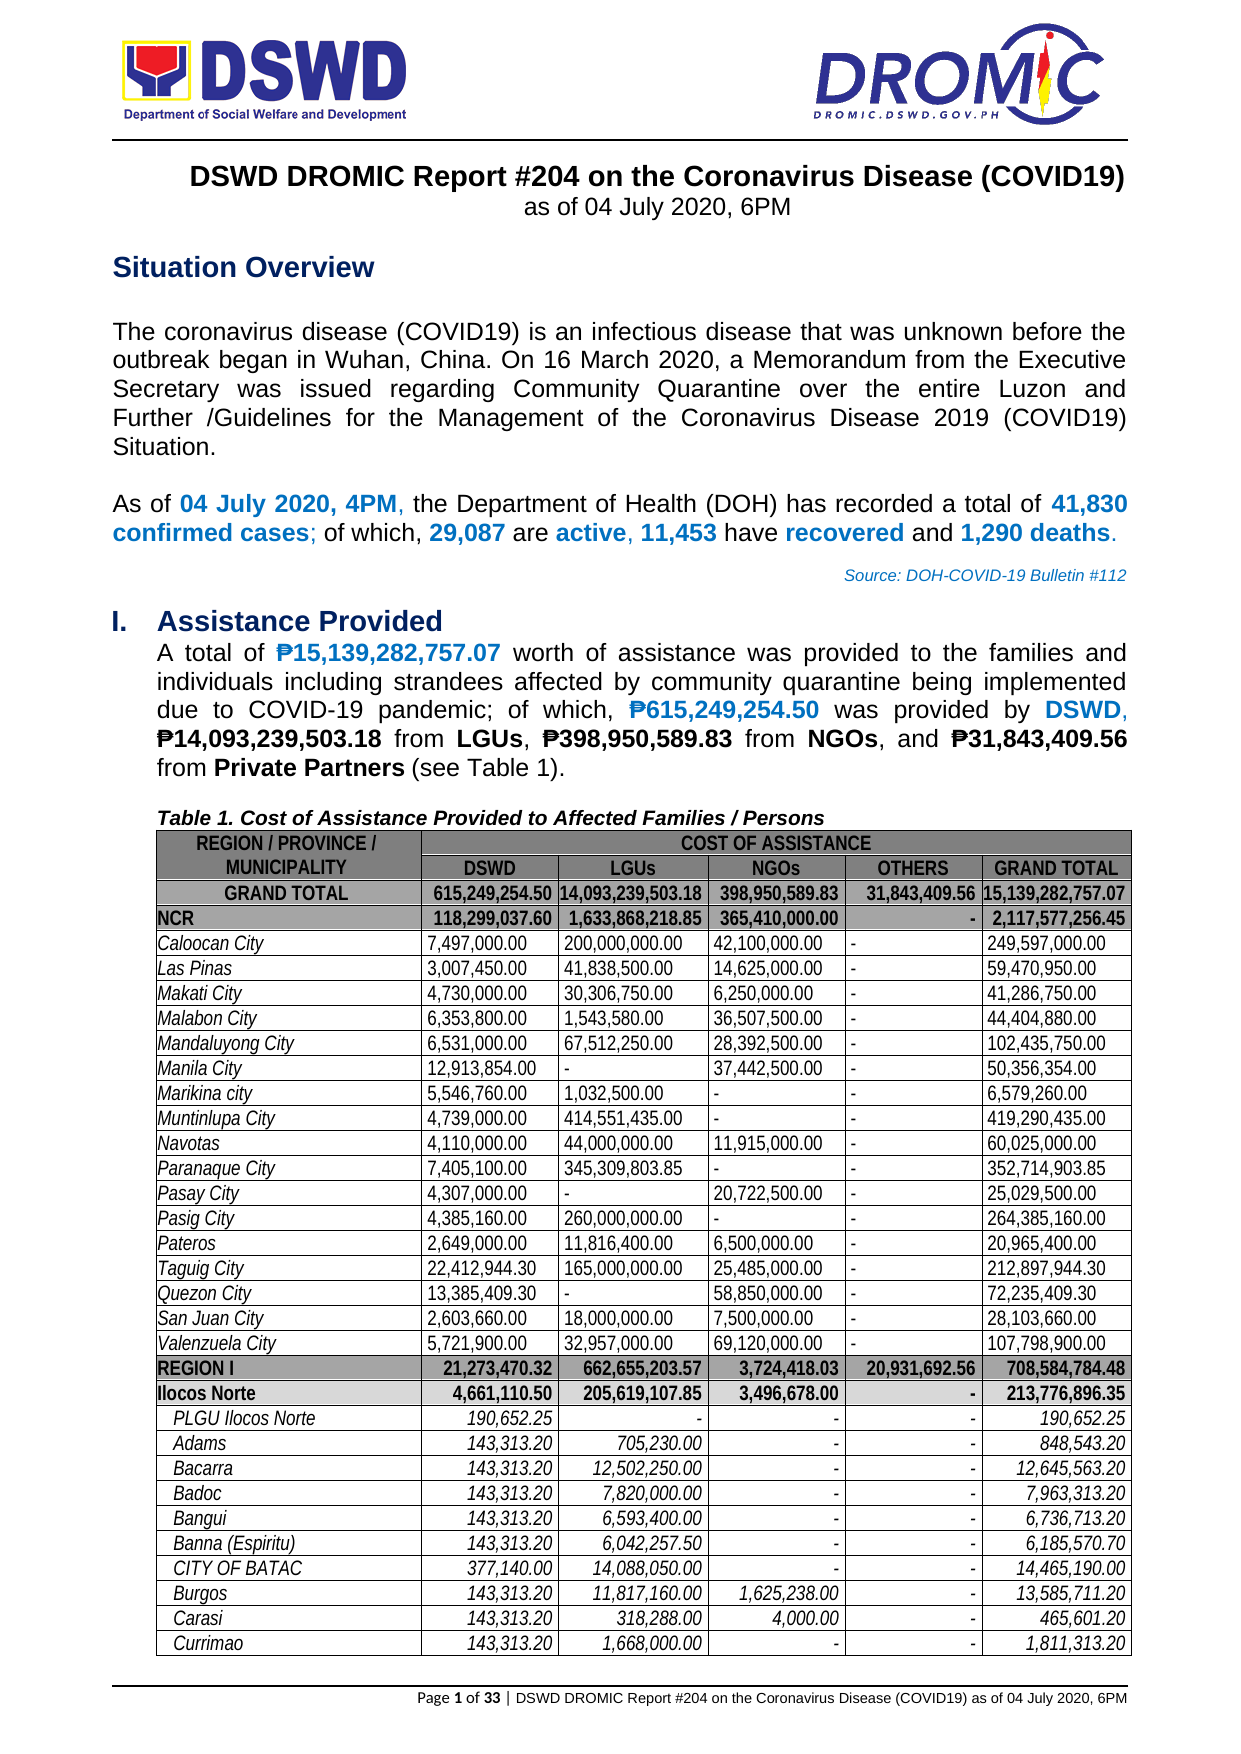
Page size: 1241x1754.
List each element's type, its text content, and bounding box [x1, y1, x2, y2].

table_cell 143,313.20 [422, 1631, 558, 1654]
table_cell 1,668,000.00 [559, 1631, 708, 1654]
table_cell 615,249,254.50 [422, 881, 558, 904]
table_cell Marikina city [157, 1081, 421, 1104]
table_cell 50,356,354.00 [983, 1056, 1131, 1079]
table_cell 2,603,660.00 [422, 1306, 558, 1329]
table_cell 1,633,868,218.85 [559, 906, 708, 929]
table_cell 4,307,000.00 [422, 1181, 558, 1204]
table_cell - [846, 1081, 982, 1104]
table_cell 143,313.20 [422, 1431, 558, 1454]
table_cell 72,235,409.30 [983, 1281, 1131, 1304]
table_cell - [709, 1156, 845, 1179]
table_cell Paranaque City [157, 1156, 421, 1179]
table_cell - [709, 1456, 845, 1479]
table_cell Malabon City [157, 1006, 421, 1029]
table_cell - [846, 1231, 982, 1254]
table_cell 14,625,000.00 [709, 956, 845, 979]
table_cell Carasi [173, 1606, 421, 1629]
table_cell - [709, 1431, 845, 1454]
text A total of ₱15,139,282,757.07 worth of assistance was provided to the families and individuals including strandees affected by community quarantine being implemented due to COVID-19 pandemic; of which, ₱615,249,254.50 was provided by DSWD, ₱14,093,239,503.18 from LGUs, ₱398,950,589.83 from NGOs, and ₱31,843,409.56 from Private Partners (see Table 1). [157, 638, 1128, 782]
table_cell - [846, 1556, 982, 1579]
table_cell 36,507,500.00 [709, 1006, 845, 1029]
table_cell 7,820,000.00 [559, 1481, 708, 1504]
table_cell - [709, 1506, 845, 1529]
picture [112, 37, 416, 125]
table_cell 42,100,000.00 [709, 931, 845, 954]
table_cell Makati City [157, 981, 421, 1004]
table_cell 12,645,563.20 [983, 1456, 1131, 1479]
table_cell 190,652.25 [422, 1406, 558, 1429]
table_cell Manila City [157, 1056, 421, 1079]
table_cell Currimao [173, 1631, 421, 1654]
table_cell - [709, 1106, 845, 1129]
table_cell Muntinlupa City [157, 1106, 421, 1129]
table_cell 13,385,409.30 [422, 1281, 558, 1304]
text as of 04 July 2020, 6PM [187, 192, 1128, 221]
text As of 04 July 2020, 4PM, the Department of Health (DOH) has recorded a total of 41,830 confirmed cases; of which, 29,087 are active, 11,453 have recovered and 1,290 deaths. [112, 489, 1128, 547]
table_cell Pateros [157, 1231, 421, 1254]
table_cell - [846, 1106, 982, 1129]
table_cell 465,601.20 [983, 1606, 1131, 1629]
table_cell - [846, 1456, 982, 1479]
table_cell 20,722,500.00 [709, 1181, 845, 1204]
table_cell [157, 1581, 172, 1604]
table_cell 12,913,854.00 [422, 1056, 558, 1079]
text Source: DOH-COVID-19 Bulletin #112 [112, 566, 1128, 585]
table_cell [157, 1531, 172, 1554]
table_cell Ilocos Norte [157, 1381, 421, 1404]
table_cell San Juan City [157, 1306, 421, 1329]
table_cell 4,110,000.00 [422, 1131, 558, 1154]
table_cell Burgos [173, 1581, 421, 1604]
table_cell DSWD [422, 856, 558, 879]
table_cell 31,843,409.56 [846, 881, 982, 904]
table_cell - [846, 1056, 982, 1079]
table_cell 143,313.20 [422, 1456, 558, 1479]
table_header REGION / PROVINCE / MUNICIPALITY [157, 831, 421, 879]
table_cell GRAND TOTAL [983, 856, 1131, 879]
table_cell 1,625,238.00 [709, 1581, 845, 1604]
table_cell - [846, 1606, 982, 1629]
table_cell 3,724,418.03 [709, 1356, 845, 1379]
table_cell - [846, 956, 982, 979]
table_cell 4,739,000.00 [422, 1106, 558, 1129]
table_cell - [846, 1431, 982, 1454]
table_cell Navotas [157, 1131, 421, 1154]
table_cell 213,776,896.35 [983, 1381, 1131, 1404]
table_cell Taguig City [157, 1256, 421, 1279]
table_cell - [846, 1131, 982, 1154]
table_cell - [846, 1631, 982, 1654]
table_cell 6,736,713.20 [983, 1506, 1131, 1529]
table_cell Bacarra [173, 1456, 421, 1479]
table_cell 14,088,050.00 [559, 1556, 708, 1579]
table_cell 2,649,000.00 [422, 1231, 558, 1254]
table_cell Quezon City [157, 1281, 421, 1304]
table_cell [157, 1606, 172, 1629]
table_cell 205,619,107.85 [559, 1381, 708, 1404]
table_cell 59,470,950.00 [983, 956, 1131, 979]
table_cell - [846, 1406, 982, 1429]
table_cell 25,485,000.00 [709, 1256, 845, 1279]
table_cell 3,007,450.00 [422, 956, 558, 979]
table_cell 4,661,110.50 [422, 1381, 558, 1404]
table_cell 7,963,313.20 [983, 1481, 1131, 1504]
table_cell - [846, 1256, 982, 1279]
table_cell 4,385,160.00 [422, 1206, 558, 1229]
table_cell 41,838,500.00 [559, 956, 708, 979]
table_cell Adams [173, 1431, 421, 1454]
table_cell 11,915,000.00 [709, 1131, 845, 1154]
table_cell 7,500,000.00 [709, 1306, 845, 1329]
table_cell 260,000,000.00 [559, 1206, 708, 1229]
table_cell LGUs [559, 856, 708, 879]
table_cell 30,306,750.00 [559, 981, 708, 1004]
table_header COST OF ASSISTANCE [422, 831, 1131, 854]
table_cell - [846, 1531, 982, 1554]
table_cell Pasig City [157, 1206, 421, 1229]
table_cell 3,496,678.00 [709, 1381, 845, 1404]
table_cell - [709, 1081, 845, 1104]
table_cell 352,714,903.85 [983, 1156, 1131, 1179]
table_cell 212,897,944.30 [983, 1256, 1131, 1279]
table_cell - [709, 1206, 845, 1229]
table_cell 7,405,100.00 [422, 1156, 558, 1179]
table_cell 44,404,880.00 [983, 1006, 1131, 1029]
table_cell - [846, 1006, 982, 1029]
table_cell 107,798,900.00 [983, 1331, 1131, 1354]
table_cell 345,309,803.85 [559, 1156, 708, 1179]
table_cell 143,313.20 [422, 1506, 558, 1529]
table_cell 58,850,000.00 [709, 1281, 845, 1304]
table_cell 4,000.00 [709, 1606, 845, 1629]
table_cell [157, 1631, 172, 1654]
table_cell 44,000,000.00 [559, 1131, 708, 1154]
table_cell 419,290,435.00 [983, 1106, 1131, 1129]
table_cell 21,273,470.32 [422, 1356, 558, 1379]
table_cell 11,816,400.00 [559, 1231, 708, 1254]
table_cell 32,957,000.00 [559, 1331, 708, 1354]
table_cell PLGU Ilocos Norte [173, 1406, 421, 1429]
table_cell - [559, 1056, 708, 1079]
table_cell - [846, 1506, 982, 1529]
table_cell 13,585,711.20 [983, 1581, 1131, 1604]
table_cell GRAND TOTAL [157, 881, 421, 904]
table_cell - [709, 1631, 845, 1654]
table_cell 28,392,500.00 [709, 1031, 845, 1054]
table_cell REGION I [157, 1356, 421, 1379]
table_cell 1,811,313.20 [983, 1631, 1131, 1654]
table_cell 708,584,784.48 [983, 1356, 1131, 1379]
table_cell [157, 1456, 172, 1479]
table_cell 264,385,160.00 [983, 1206, 1131, 1229]
table_cell Las Pinas [157, 956, 421, 979]
table_cell 7,497,000.00 [422, 931, 558, 954]
table_cell 22,412,944.30 [422, 1256, 558, 1279]
table_cell 1,032,500.00 [559, 1081, 708, 1104]
table_cell [157, 1406, 172, 1429]
table_cell - [846, 1481, 982, 1504]
table_cell 6,250,000.00 [709, 981, 845, 1004]
table_cell 60,025,000.00 [983, 1131, 1131, 1154]
table_cell 6,531,000.00 [422, 1031, 558, 1054]
table_cell 249,597,000.00 [983, 931, 1131, 954]
picture [781, 23, 1133, 125]
table_cell Mandaluyong City [157, 1031, 421, 1054]
table_cell - [709, 1406, 845, 1429]
text The coronavirus disease (COVID19) is an infectious disease that was unknown before the outbreak began in Wuhan, China. On 16 March 2020, a Memorandum from the Executive Secretary was issued regarding Community Quarantine over the entire Luzon and Further /Guidelines for the Management of the Coronavirus Disease 2019 (COVID19) Situation. [112, 317, 1128, 461]
table_cell - [846, 981, 982, 1004]
table_cell 118,299,037.60 [422, 906, 558, 929]
table_cell 6,500,000.00 [709, 1231, 845, 1254]
table_cell 318,288.00 [559, 1606, 708, 1629]
table_cell [157, 1556, 172, 1579]
table_cell 398,950,589.83 [709, 881, 845, 904]
table_cell 14,093,239,503.18 [559, 881, 708, 904]
table_cell Pasay City [157, 1181, 421, 1204]
table_cell - [559, 1181, 708, 1204]
table_cell Valenzuela City [157, 1331, 421, 1354]
table_cell 37,442,500.00 [709, 1056, 845, 1079]
table_cell 6,593,400.00 [559, 1506, 708, 1529]
table_cell 6,042,257.50 [559, 1531, 708, 1554]
table_cell 5,546,760.00 [422, 1081, 558, 1104]
list Assistance Provided [111, 604, 1128, 638]
table_cell - [846, 1281, 982, 1304]
table_cell NGOs [709, 856, 845, 879]
table_cell 705,230.00 [559, 1431, 708, 1454]
table_cell - [846, 1581, 982, 1604]
table_cell 11,817,160.00 [559, 1581, 708, 1604]
table_cell 365,410,000.00 [709, 906, 845, 929]
table_cell 6,185,570.70 [983, 1531, 1131, 1554]
table_cell Bangui [173, 1506, 421, 1529]
table_cell 200,000,000.00 [559, 931, 708, 954]
table_cell 102,435,750.00 [983, 1031, 1131, 1054]
table_cell 143,313.20 [422, 1481, 558, 1504]
table_cell [157, 1431, 172, 1454]
table_cell 18,000,000.00 [559, 1306, 708, 1329]
table_cell 377,140.00 [422, 1556, 558, 1579]
table_cell CITY OF BATAC [173, 1556, 421, 1579]
table_cell 143,313.20 [422, 1581, 558, 1604]
table_cell 6,579,260.00 [983, 1081, 1131, 1104]
table_cell - [846, 1306, 982, 1329]
table_cell NCR [157, 906, 421, 929]
table_cell 15,139,282,757.07 [983, 881, 1131, 904]
table_cell 14,465,190.00 [983, 1556, 1131, 1579]
table_cell 848,543.20 [983, 1431, 1131, 1454]
table_cell - [846, 1331, 982, 1354]
table_cell 69,120,000.00 [709, 1331, 845, 1354]
table_cell 20,931,692.56 [846, 1356, 982, 1379]
table_cell Badoc [173, 1481, 421, 1504]
text Situation Overview [112, 250, 1128, 283]
table_cell 20,965,400.00 [983, 1231, 1131, 1254]
table_cell [157, 1481, 172, 1504]
table_cell - [846, 931, 982, 954]
table_cell - [846, 1381, 982, 1404]
table_cell 2,117,577,256.45 [983, 906, 1131, 929]
table_cell 414,551,435.00 [559, 1106, 708, 1129]
table_cell - [559, 1281, 708, 1304]
text Table 1. Cost of Assistance Provided to Affected Families / Persons [112, 806, 1128, 829]
table_cell 143,313.20 [422, 1531, 558, 1554]
table_cell OTHERS [846, 856, 982, 879]
table_cell 662,655,203.57 [559, 1356, 708, 1379]
table_cell 67,512,250.00 [559, 1031, 708, 1054]
table_cell - [709, 1531, 845, 1554]
table_cell 190,652.25 [983, 1406, 1131, 1429]
table_cell - [709, 1481, 845, 1504]
table_cell [157, 1506, 172, 1529]
table_cell 143,313.20 [422, 1606, 558, 1629]
table_cell Banna (Espiritu) [173, 1531, 421, 1554]
table_cell - [846, 1031, 982, 1054]
text DSWD DROMIC Report #204 on the Coronavirus Disease (COVID19) [112, 159, 1128, 192]
table_cell 25,029,500.00 [983, 1181, 1131, 1204]
table_cell 165,000,000.00 [559, 1256, 708, 1279]
table_cell 12,502,250.00 [559, 1456, 708, 1479]
table_cell - [559, 1406, 708, 1429]
table_cell 5,721,900.00 [422, 1331, 558, 1354]
table_cell - [846, 1181, 982, 1204]
table_cell - [846, 1206, 982, 1229]
table_cell 41,286,750.00 [983, 981, 1131, 1004]
table_cell 6,353,800.00 [422, 1006, 558, 1029]
table_cell Caloocan City [157, 931, 421, 954]
table_cell - [846, 906, 982, 929]
table_cell 1,543,580.00 [559, 1006, 708, 1029]
table_cell - [846, 1156, 982, 1179]
table_cell - [709, 1556, 845, 1579]
table_cell 28,103,660.00 [983, 1306, 1131, 1329]
table_cell 4,730,000.00 [422, 981, 558, 1004]
